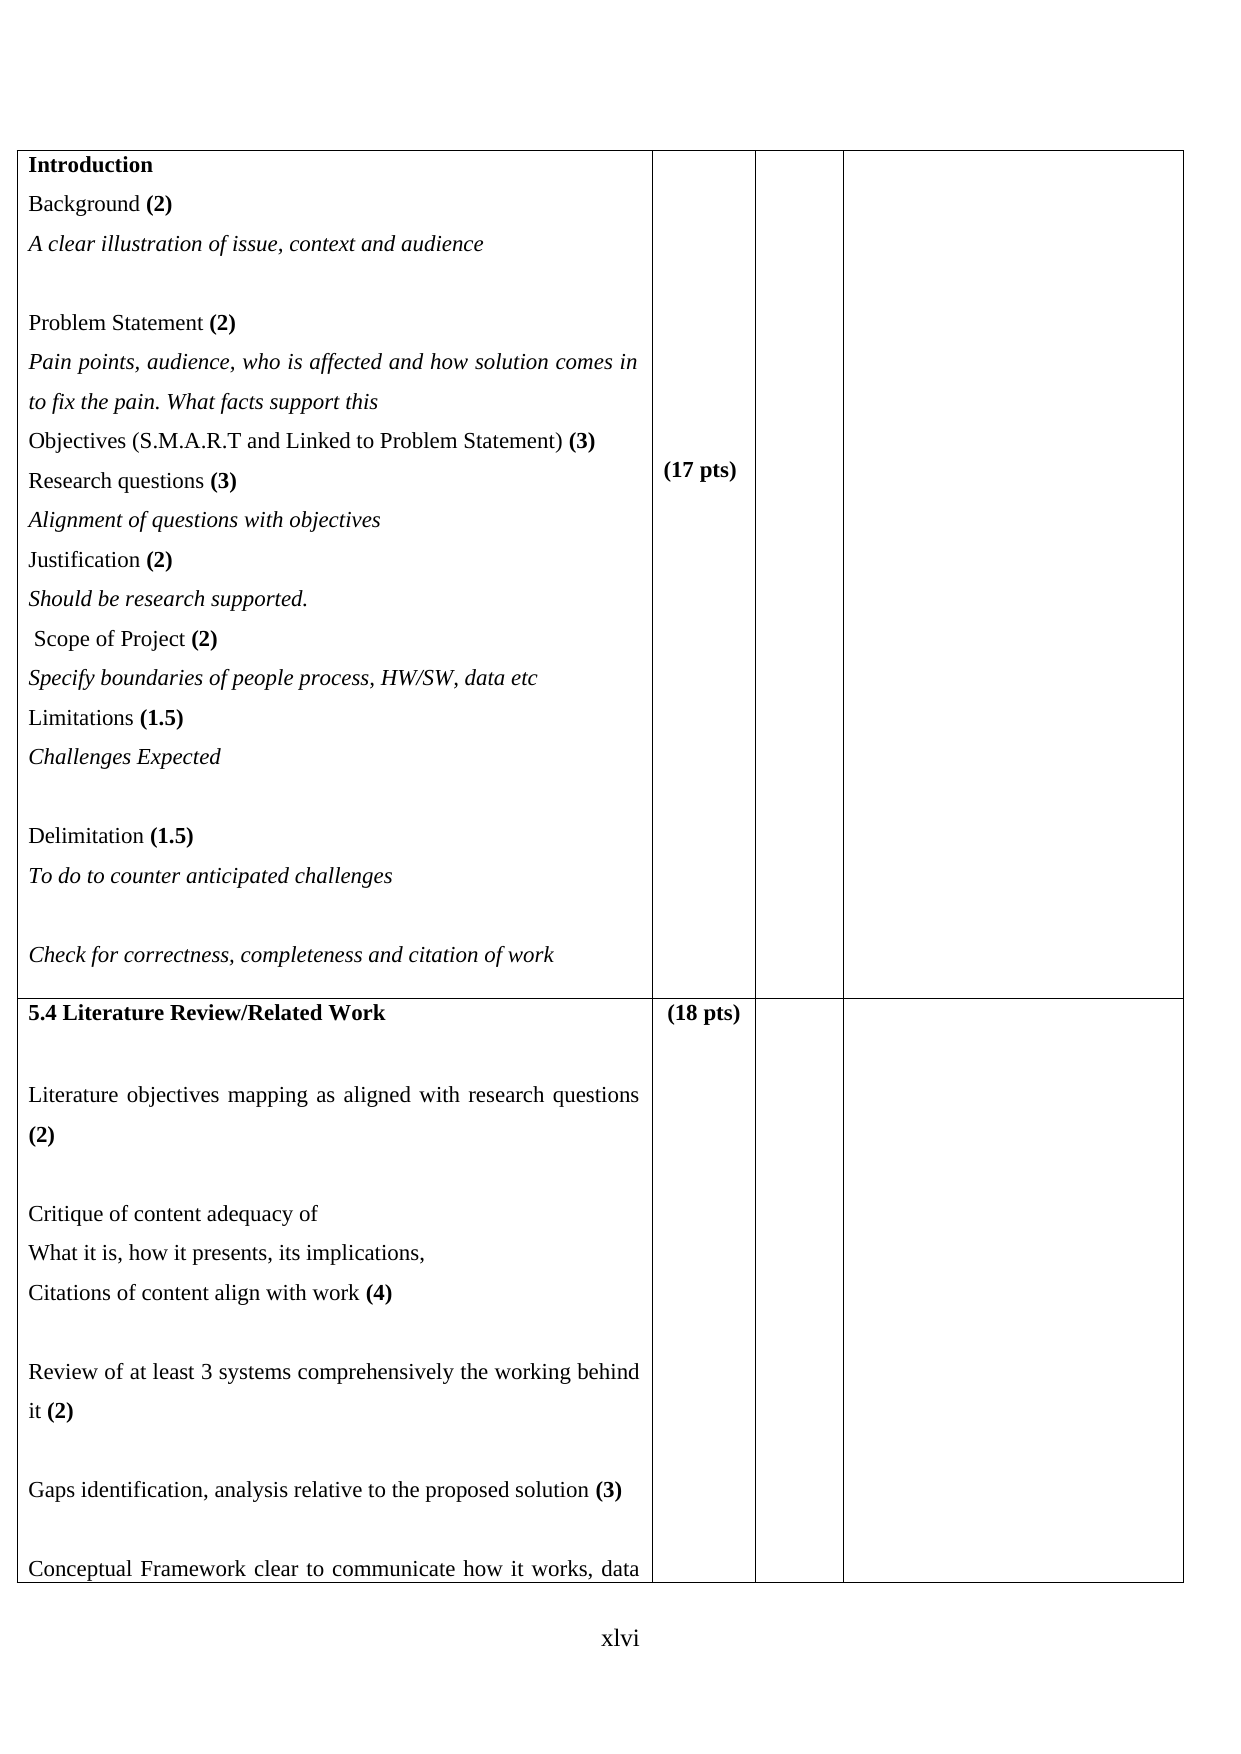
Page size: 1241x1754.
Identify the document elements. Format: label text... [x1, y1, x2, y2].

table_cell (18 pts) [653, 999, 755, 1582]
table_cell [844, 999, 1183, 1582]
table_cell [844, 151, 1183, 998]
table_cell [18, 999, 652, 1582]
table_cell [756, 151, 843, 998]
table_cell (17 pts) [653, 151, 755, 998]
table_cell Introduction Background (2) A clear illustration of issue, context and audience Problem Statement (2) Pain points, audience, who is affected and how solution comes in to fix the pain. What facts support this Objectives (S.M.A.R.T and Linked to Problem Statement) (3) Research questions (3) Alignment of questions with objectives Justification (2) Should be research supported. Scope of Project (2) Specify boundaries of people process, HW/SW, data etc Limitations (1.5) Challenges Expected Delimitation (1.5) To do to counter anticipated challenges Check for correctness, completeness and citation of work [18, 151, 652, 998]
table_cell [756, 999, 843, 1582]
